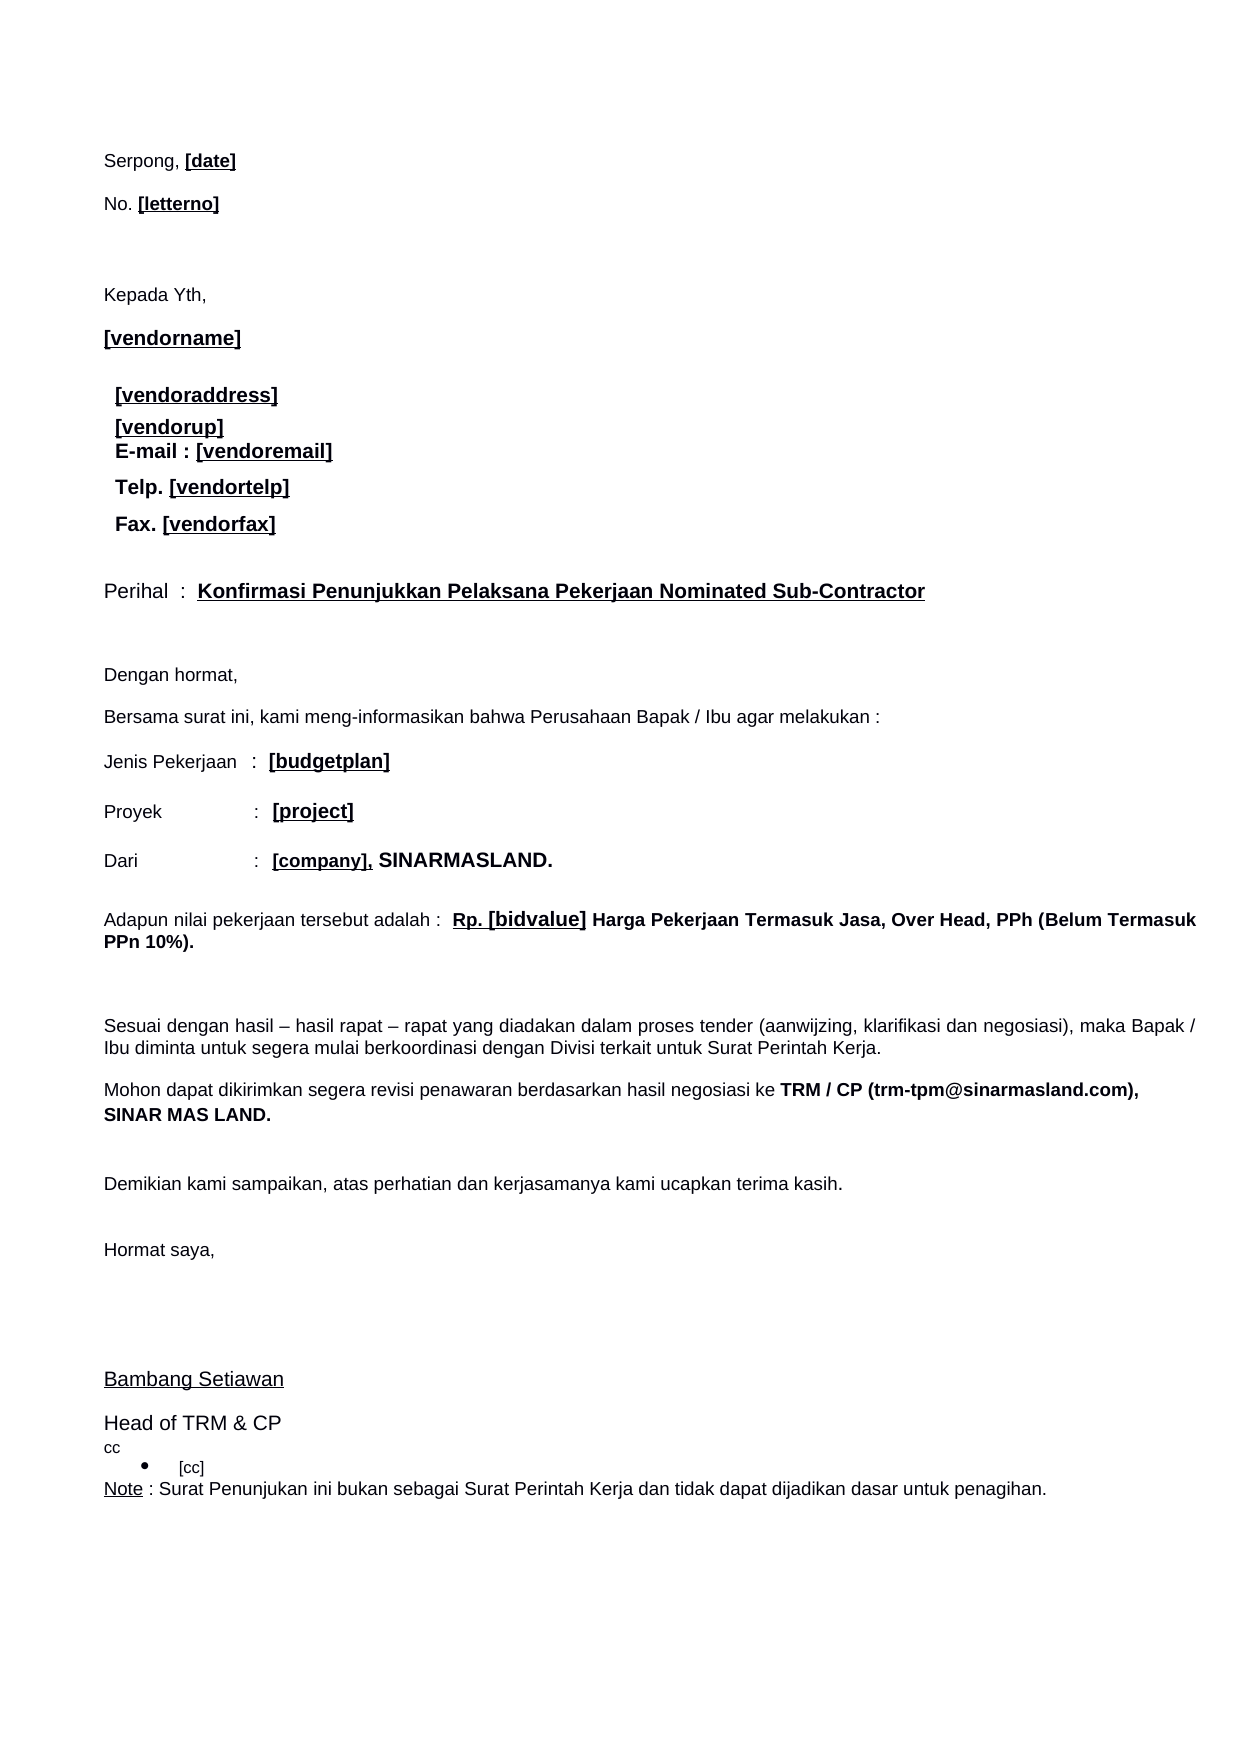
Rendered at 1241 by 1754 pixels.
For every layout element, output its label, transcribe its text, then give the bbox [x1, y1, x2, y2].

text Adapun nilai pekerjaan tersebut adalah : Rp. [bidvalue] Harga Pekerjaan Termasuk Jasa, Over Head, PPh (Belum Termasuk PPn 10%). [103, 907, 1197, 952]
text Note : Surat Penunjukan ini bukan sebagai Surat Perintah Kerja dan tidak dapat dijadikan dasar untuk penagihan. [103, 1477, 1197, 1499]
table_cell Fax. [vendorfax] [104, 512, 1119, 548]
text Sesuai dengan hasil – hasil rapat – rapat yang diadakan dalam proses tender (aanwijzing, klarifikasi dan negosiasi), maka Bapak / Ibu diminta untuk segera mulai berkoordinasi dengan Divisi terkait untuk Surat Perintah Kerja. [103, 1015, 1197, 1058]
text [vendorname] [103, 326, 1197, 350]
text Serpong, [date] [103, 150, 1197, 172]
text Dengan hormat, [103, 664, 1197, 686]
text No. [letterno] [103, 192, 1197, 214]
text Jenis Pekerjaan : [budgetplan] [103, 749, 1197, 773]
list [cc] [141, 1457, 1197, 1477]
table_header [vendoraddress] [104, 374, 1119, 406]
text cc [103, 1438, 1197, 1457]
table_cell [vendorup] [104, 406, 1119, 439]
text Hormat saya, [103, 1239, 1197, 1261]
text Kepada Yth, [103, 284, 1197, 305]
table_cell Telp. [vendortelp] [104, 475, 1119, 512]
text Bambang Setiawan [103, 1366, 1197, 1390]
table_cell E-mail : [vendoremail] [104, 439, 1119, 475]
text Perihal : Konfirmasi Penunjukkan Pelaksana Pekerjaan Nominated Sub-Contractor [103, 579, 1197, 603]
text Head of TRM & CP [103, 1411, 1197, 1435]
text Dari : [company], SINARMASLAND. [103, 848, 1197, 872]
text Mohon dapat dikirimkan segera revisi penawaran berdasarkan hasil negosiasi ke TRM / CP (trm-tpm@sinarmasland.com), SINAR MAS LAND. [103, 1079, 1197, 1126]
text Demikian kami sampaikan, atas perhatian dan kerjasamanya kami ucapkan terima kasih. [103, 1171, 1197, 1195]
text Proyek : [project] [103, 799, 1197, 823]
text Bersama surat ini, kami meng-informasikan bahwa Perusahaan Bapak / Ibu agar melakukan : [103, 706, 1197, 728]
